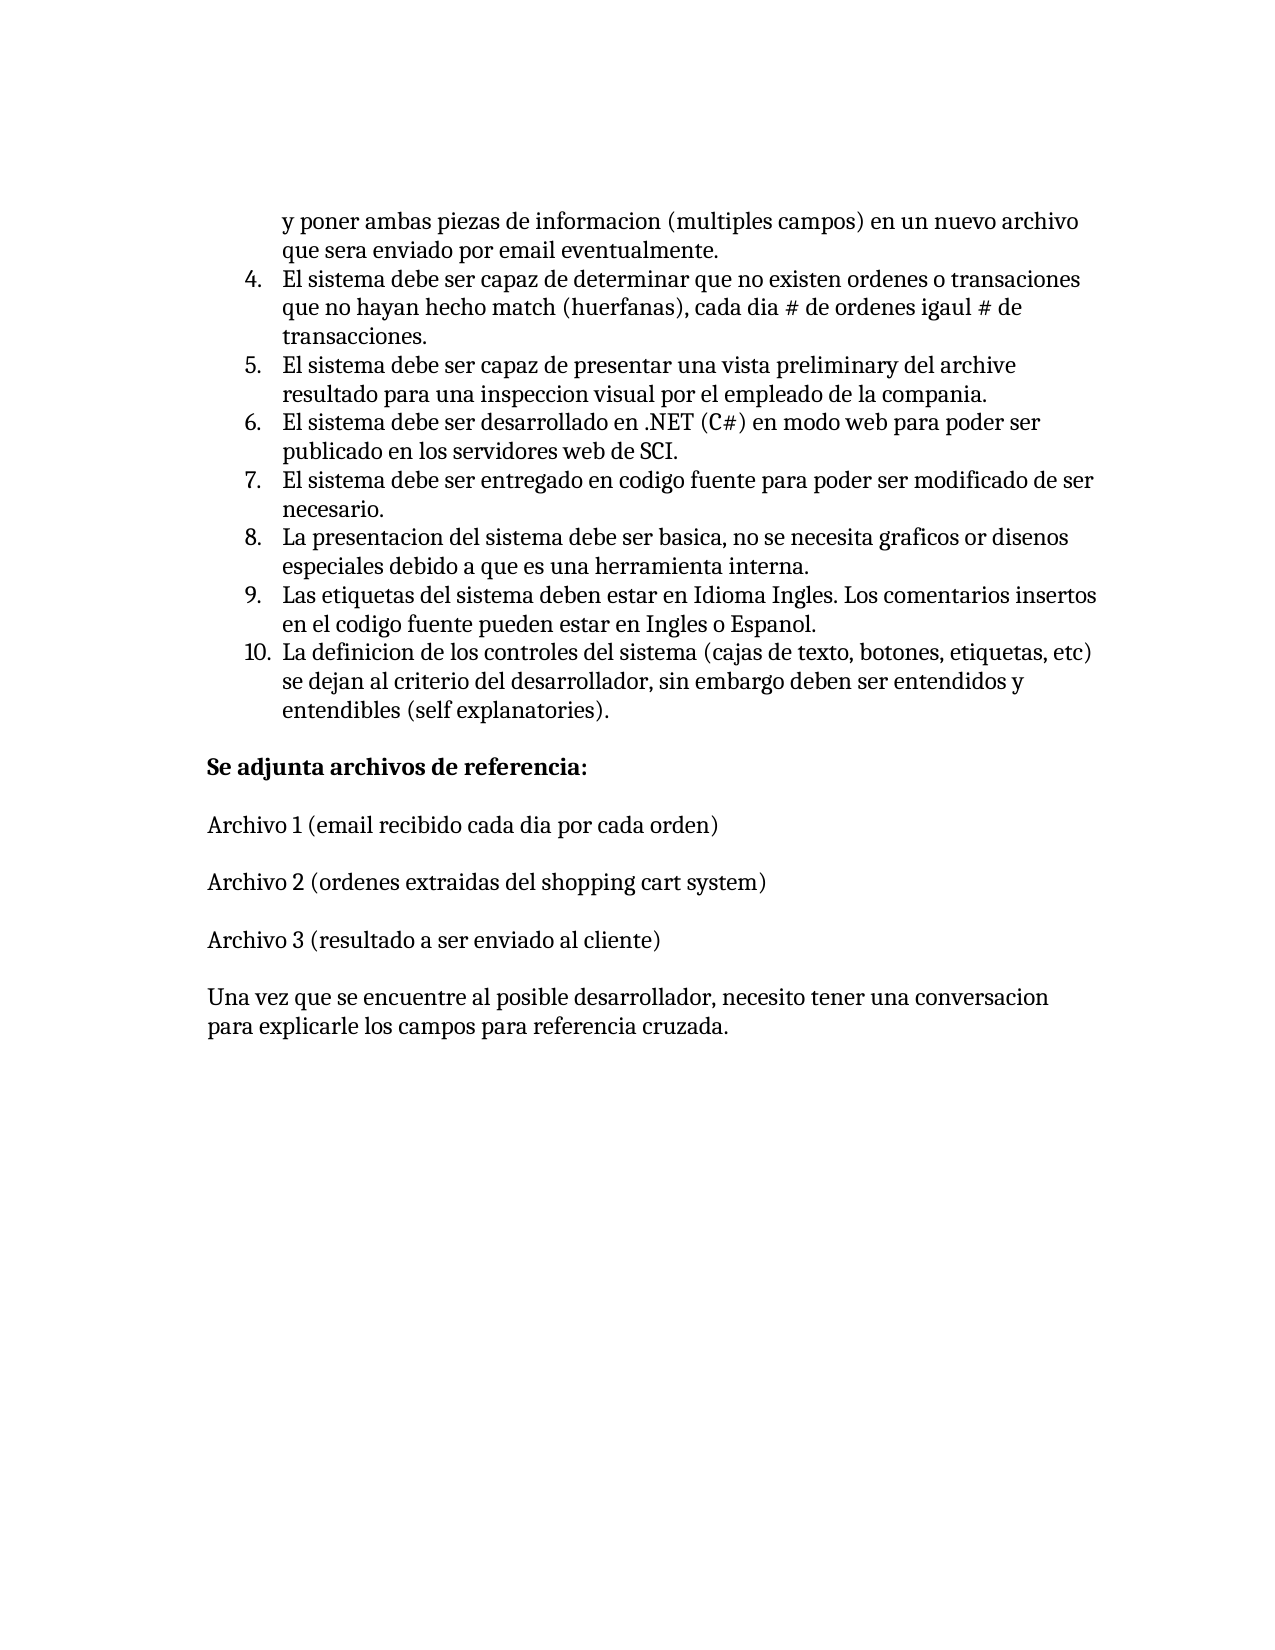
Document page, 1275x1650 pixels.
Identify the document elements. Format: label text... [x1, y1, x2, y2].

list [244, 207, 1098, 264]
list El sistema debe ser capaz de presentar una vista preliminary del archive resultado para una inspeccion visual por el empleado de la compania. [244, 351, 1098, 408]
text Archivo 1 (email recibido cada dia por cada orden) [207, 811, 1098, 839]
list La definicion de los controles del sistema (cajas de texto, botones, etiquetas, etc) se dejan al criterio del desarrollador, sin embargo deben ser entendidos y entendibles (self explanatories). [244, 638, 1098, 724]
text Archivo 2 (ordenes extraidas del shopping cart system) [207, 868, 1098, 897]
list La presentacion del sistema debe ser basica, no se necesita graficos or disenos especiales debido a que es una herramienta interna. [244, 523, 1098, 581]
text Se adjunta archivos de referencia: [207, 753, 1098, 782]
text Archivo 3 (resultado a ser enviado al cliente) [207, 926, 1098, 954]
list El sistema debe ser capaz de determinar que no existen ordenes o transaciones que no hayan hecho match (huerfanas), cada dia # de ordenes igaul # de transacciones. [244, 264, 1098, 351]
text Una vez que se encuentre al posible desarrollador, necesito tener una conversacion para explicarle los campos para referencia cruzada. [207, 983, 1098, 1041]
list Las etiquetas del sistema deben estar en Idioma Ingles. Los comentarios insertos en el codigo fuente pueden estar en Ingles o Espanol. [244, 581, 1098, 638]
list El sistema debe ser entregado en codigo fuente para poder ser modificado de ser necesario. [244, 466, 1098, 523]
list El sistema debe ser desarrollado en .NET (C#) en modo web para poder ser publicado en los servidores web de SCI. [244, 408, 1098, 466]
